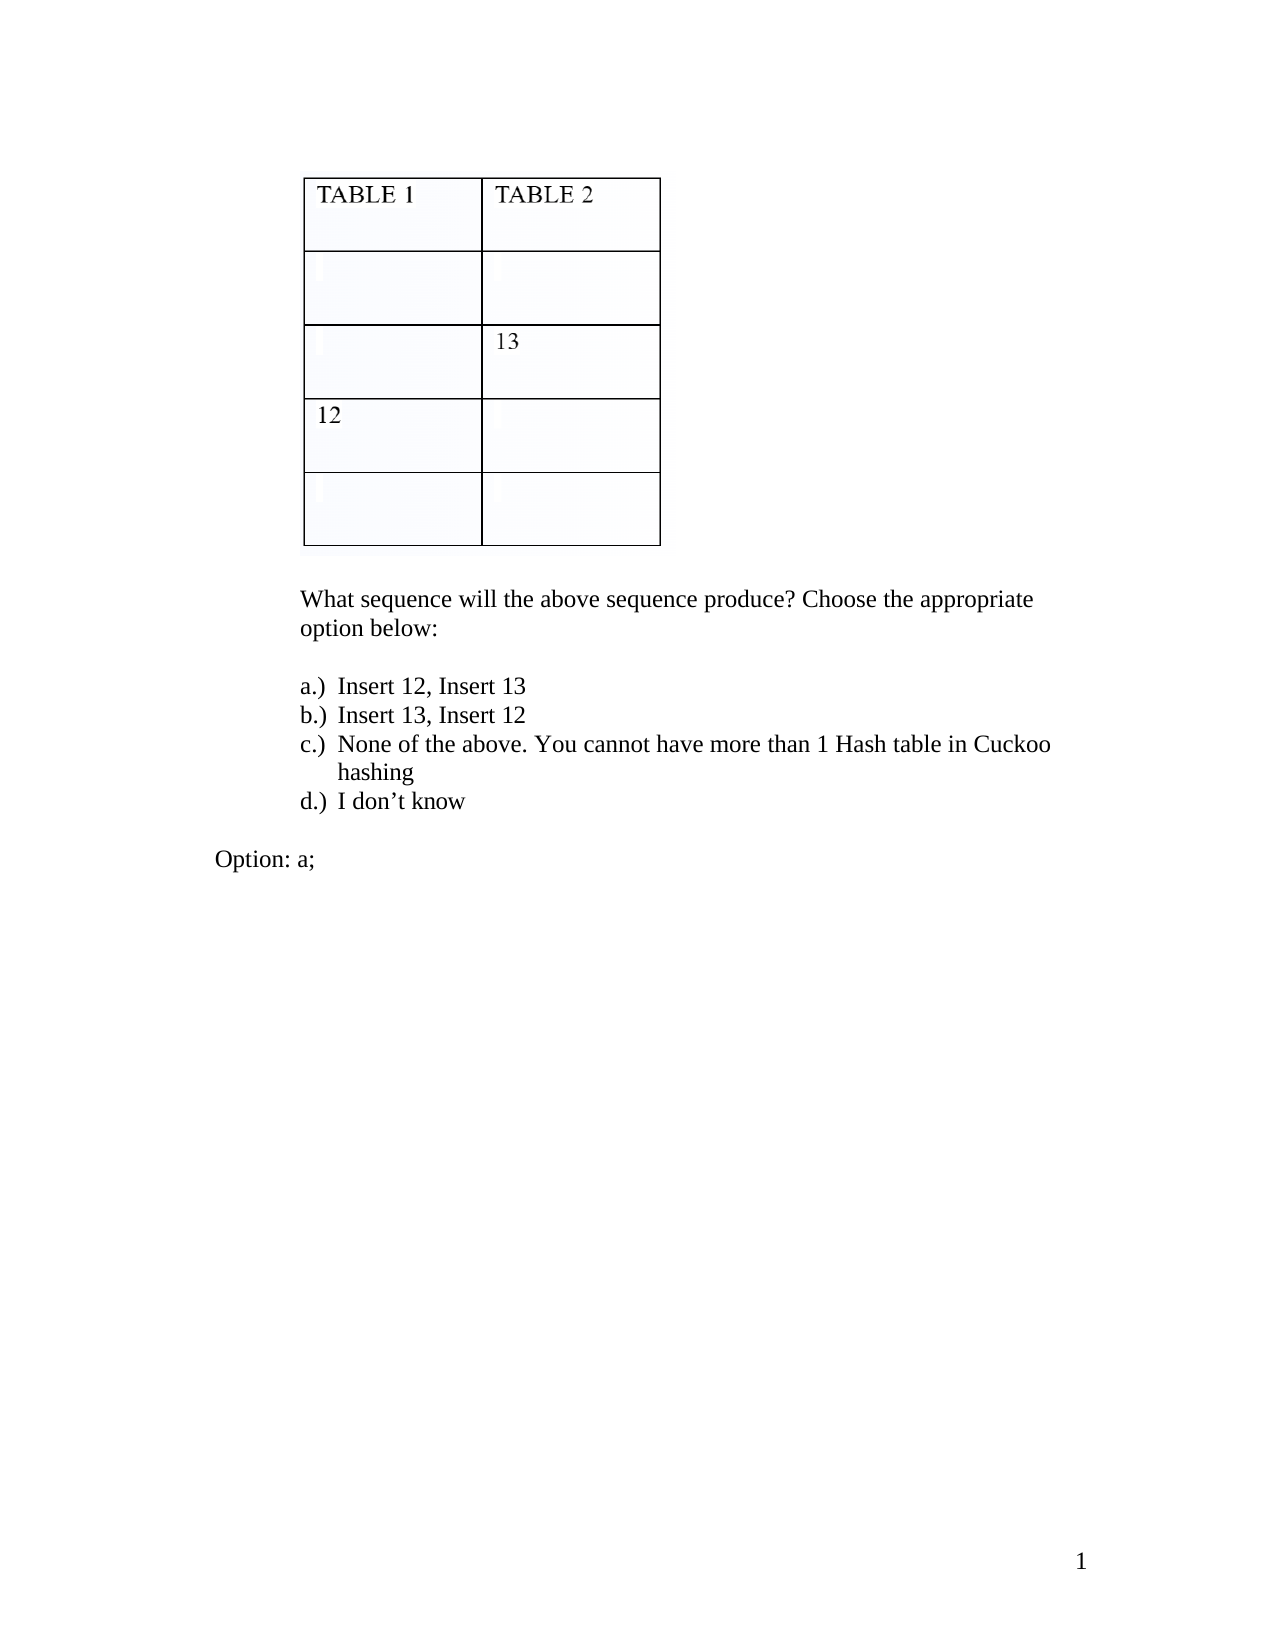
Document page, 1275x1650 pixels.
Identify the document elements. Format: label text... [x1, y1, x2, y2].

picture [300, 171, 677, 556]
list None of the above. You cannot have more than 1 Hash table in Cuckoo hashing [300, 729, 1051, 786]
list Insert 12, Insert 13 [300, 671, 1210, 700]
list Insert 13, Insert 12 [300, 700, 1210, 729]
list I don’t know [300, 786, 1210, 815]
text What sequence will the above sequence produce? Choose the appropriate option below: [300, 584, 1089, 642]
text Option: a; [177, 844, 1210, 872]
